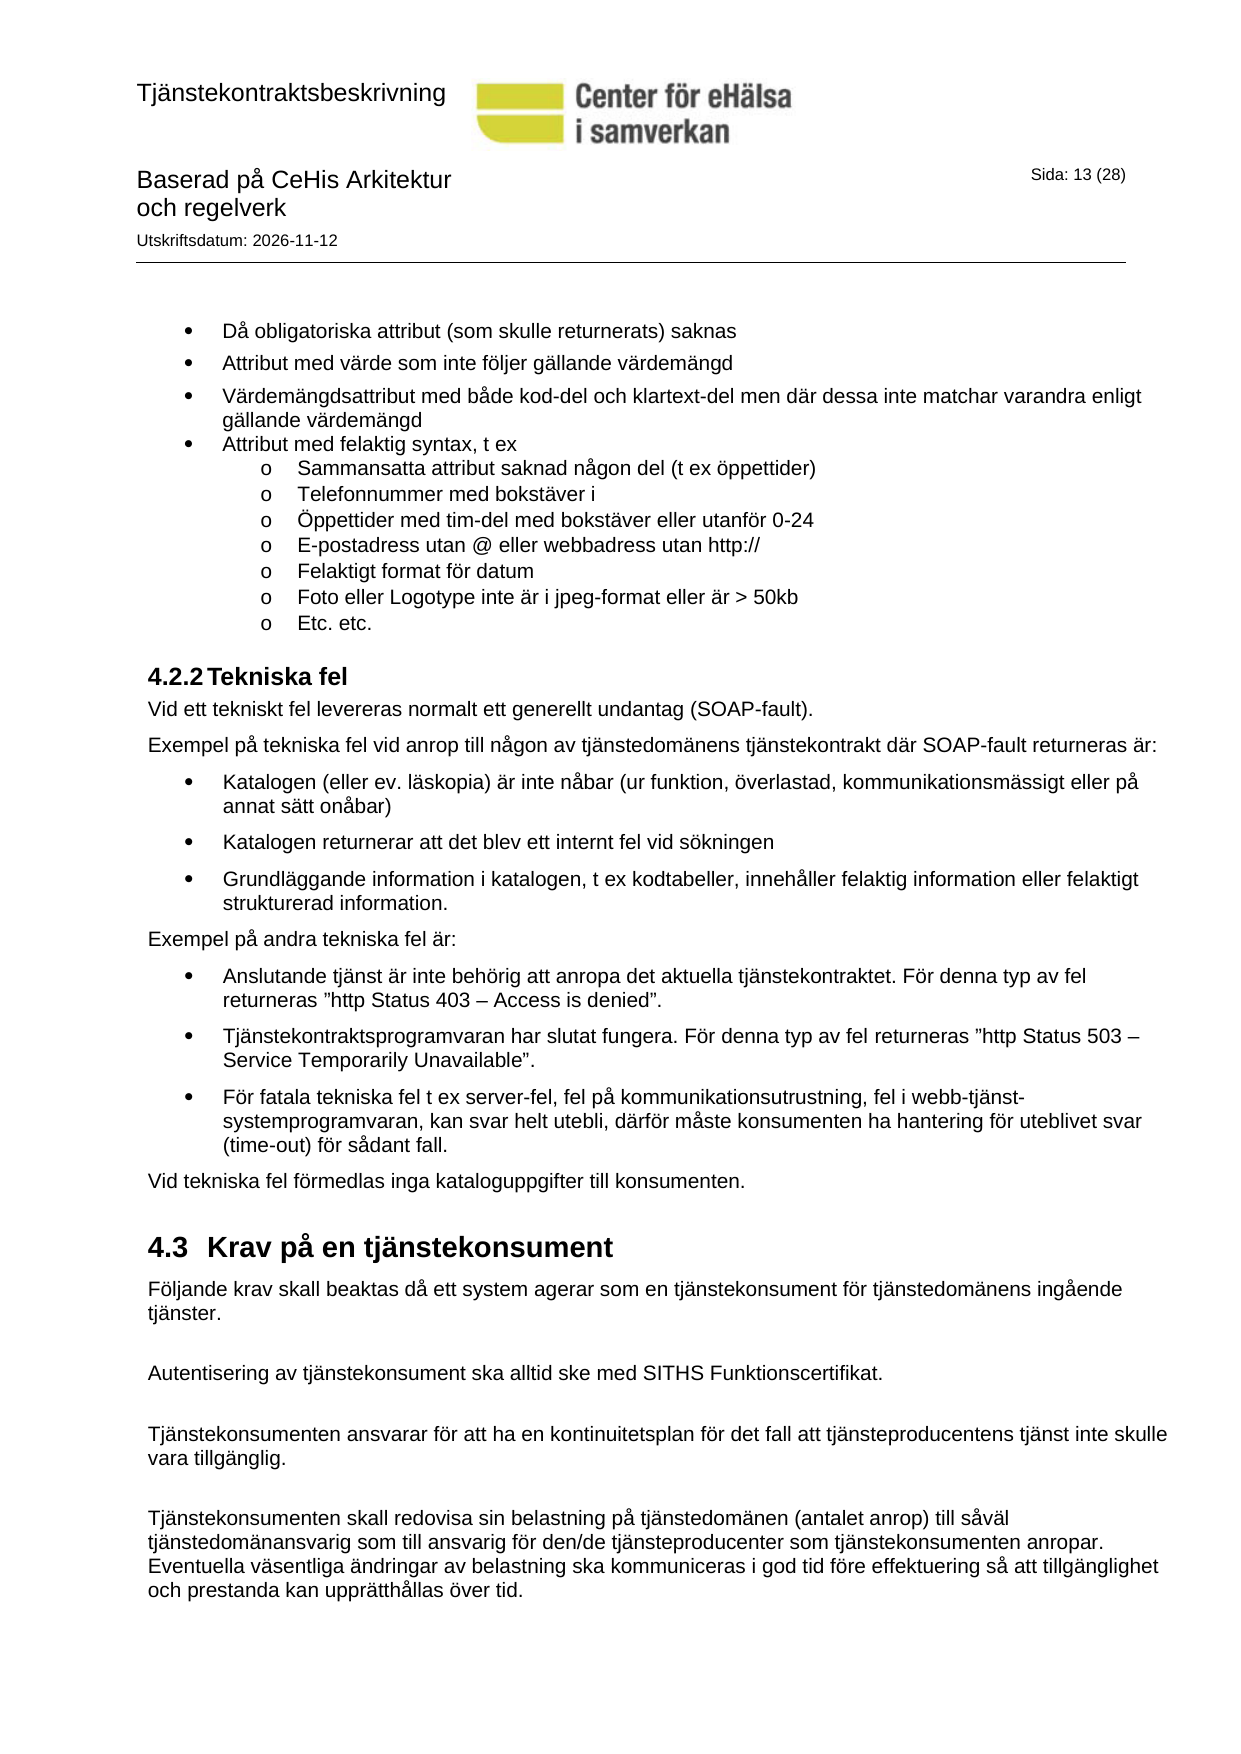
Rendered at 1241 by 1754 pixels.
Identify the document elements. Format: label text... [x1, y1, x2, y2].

list Foto eller Logotype inte är i jpeg-format eller är > 50kb [260, 585, 1181, 611]
list Då obligatoriska attribut (som skulle returnerats) saknas [185, 319, 1181, 343]
text Autentisering av tjänstekonsument ska alltid ske med SITHS Funktionscertifikat. [148, 1361, 1181, 1385]
subtitle Krav på en tjänstekonsument [148, 1231, 1181, 1264]
text Exempel på andra tekniska fel är: [148, 927, 1169, 951]
text Exempel på tekniska fel vid anrop till någon av tjänstedomänens tjänstekontrakt där SOAP-fault returneras är: [148, 733, 1169, 757]
list Värdemängdsattribut med både kod-del och klartext-del men där dessa inte matchar varandra enligt gällande värdemängd [185, 384, 1181, 432]
list Attribut med värde som inte följer gällande värdemängd [185, 351, 1181, 375]
subtitle Tekniska fel [148, 662, 1181, 690]
list Katalogen returnerar att det blev ett internt fel vid sökningen [185, 830, 1169, 854]
list Katalogen (eller ev. läskopia) är inte nåbar (ur funktion, överlastad, kommunikationsmässigt eller på annat sätt onåbar) [185, 769, 1169, 817]
list För fatala tekniska fel t ex server-fel, fel på kommunikationsutrustning, fel i webb-tjänst-systemprogramvaran, kan svar helt utebli, därför måste konsumenten ha hantering för uteblivet svar (time-out) för sådant fall. [185, 1084, 1169, 1157]
list Tjänstekontraktsprogramvaran har slutat fungera. För denna typ av fel returneras ”http Status 503 – Service Temporarily Unavailable”. [185, 1024, 1169, 1072]
list Felaktigt format för datum [260, 559, 1181, 585]
text Vid ett tekniskt fel levereras normalt ett generellt undantag (SOAP-fault). [148, 697, 1169, 721]
text Tjänstekonsumenten ansvarar för att ha en kontinuitetsplan för det fall att tjänsteproducentens tjänst inte skulle vara tillgänglig. [148, 1421, 1181, 1469]
text Vid tekniska fel förmedlas inga kataloguppgifter till konsumenten. [148, 1169, 1169, 1193]
list Öppettider med tim-del med bokstäver eller utanför 0-24 [260, 507, 1181, 533]
picture [471, 78, 797, 151]
list Grundläggande information i katalogen, t ex kodtabeller, innehåller felaktig information eller felaktigt strukturerad information. [185, 867, 1169, 914]
text Följande krav skall beaktas då ett system agerar som en tjänstekonsument för tjänstedomänens ingående tjänster. [148, 1277, 1181, 1324]
list Etc. etc. [260, 611, 1181, 637]
text Tjänstekonsumenten skall redovisa sin belastning på tjänstedomänen (antalet anrop) till såväl tjänstedomänansvarig som till ansvarig för den/de tjänsteproducenter som tjänstekonsumenten anropar. Eventuella väsentliga ändringar av belastning ska kommuniceras i god tid före effektuering så att tillgänglighet och prestanda kan upprätthållas över tid. [148, 1506, 1181, 1602]
list Telefonnummer med bokstäver i [260, 482, 1181, 507]
list Sammansatta attribut saknad någon del (t ex öppettider) [260, 456, 1181, 482]
list Attribut med felaktig syntax, t ex [185, 432, 1181, 456]
list Anslutande tjänst är inte behörig att anropa det aktuella tjänstekontraktet. För denna typ av fel returneras ”http Status 403 – Access is denied”. [185, 963, 1169, 1012]
list E-postadress utan @ eller webbadress utan http:// [260, 533, 1181, 559]
